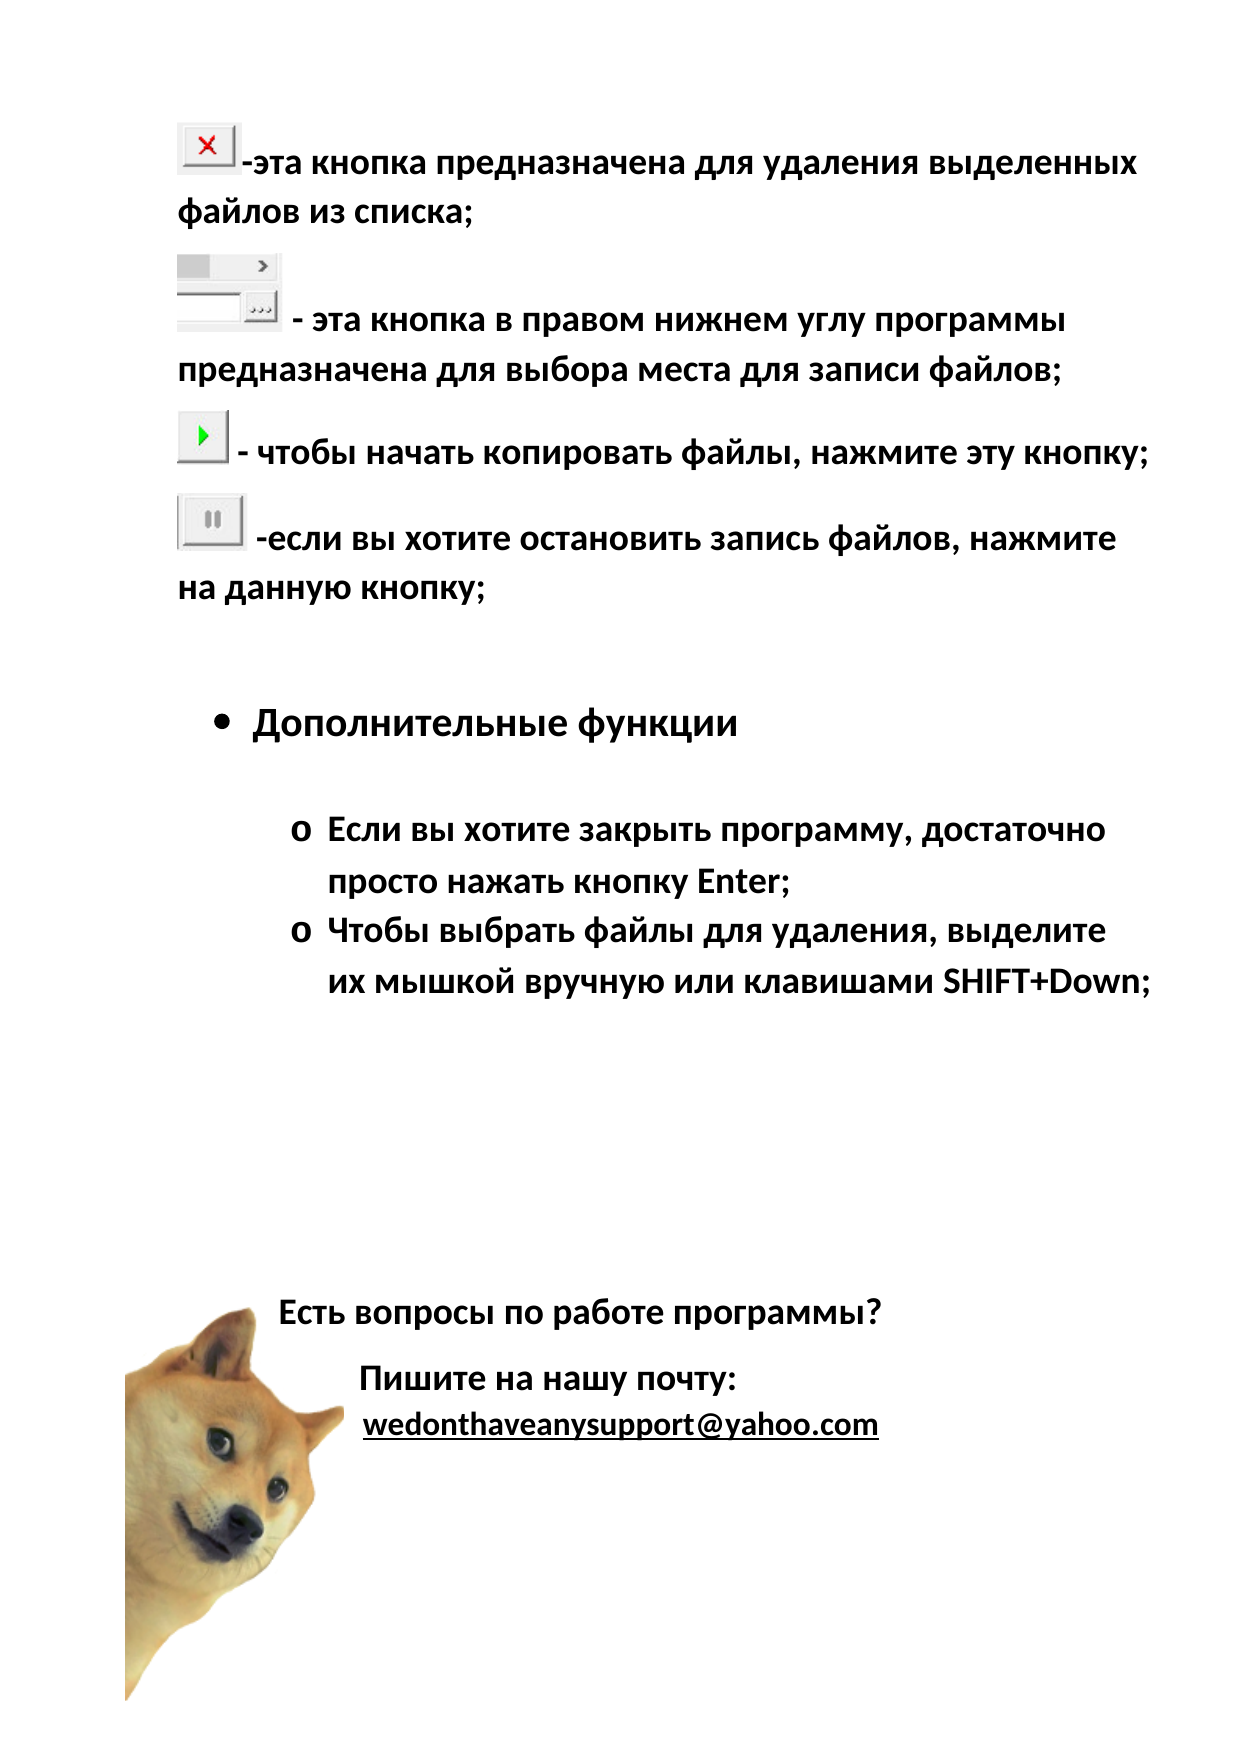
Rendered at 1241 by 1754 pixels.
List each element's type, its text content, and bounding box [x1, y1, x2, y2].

list Дополнительные функции [215, 696, 1152, 746]
picture [177, 253, 284, 332]
text Есть вопросы по работе программы? [177, 1288, 1152, 1334]
picture [125, 1306, 344, 1701]
list Если вы хотите закрыть программу, достаточно просто нажать кнопку Enter; [290, 805, 1152, 902]
picture [177, 410, 229, 465]
picture [177, 493, 248, 551]
text - чтобы начать копировать файлы, нажмите эту кнопку; [177, 411, 1152, 474]
list Чтобы выбрать файлы для удаления, выделите их мышкой вручную или клавишами SHIFT+Down; [290, 906, 1152, 1003]
picture [177, 118, 242, 175]
text - эта кнопка в правом нижнем углу программы предназначена для выбора места для записи файлов; [177, 254, 1152, 391]
text -эта кнопка предназначена для удаления выделенных файлов из списка; [177, 118, 1152, 233]
text Пишите на нашу почту: wedonthaveanysupport@yahoo.com [260, 1354, 1152, 1444]
text -если вы хотите остановить запись файлов, нажмите на данную кнопку; [177, 494, 1152, 609]
